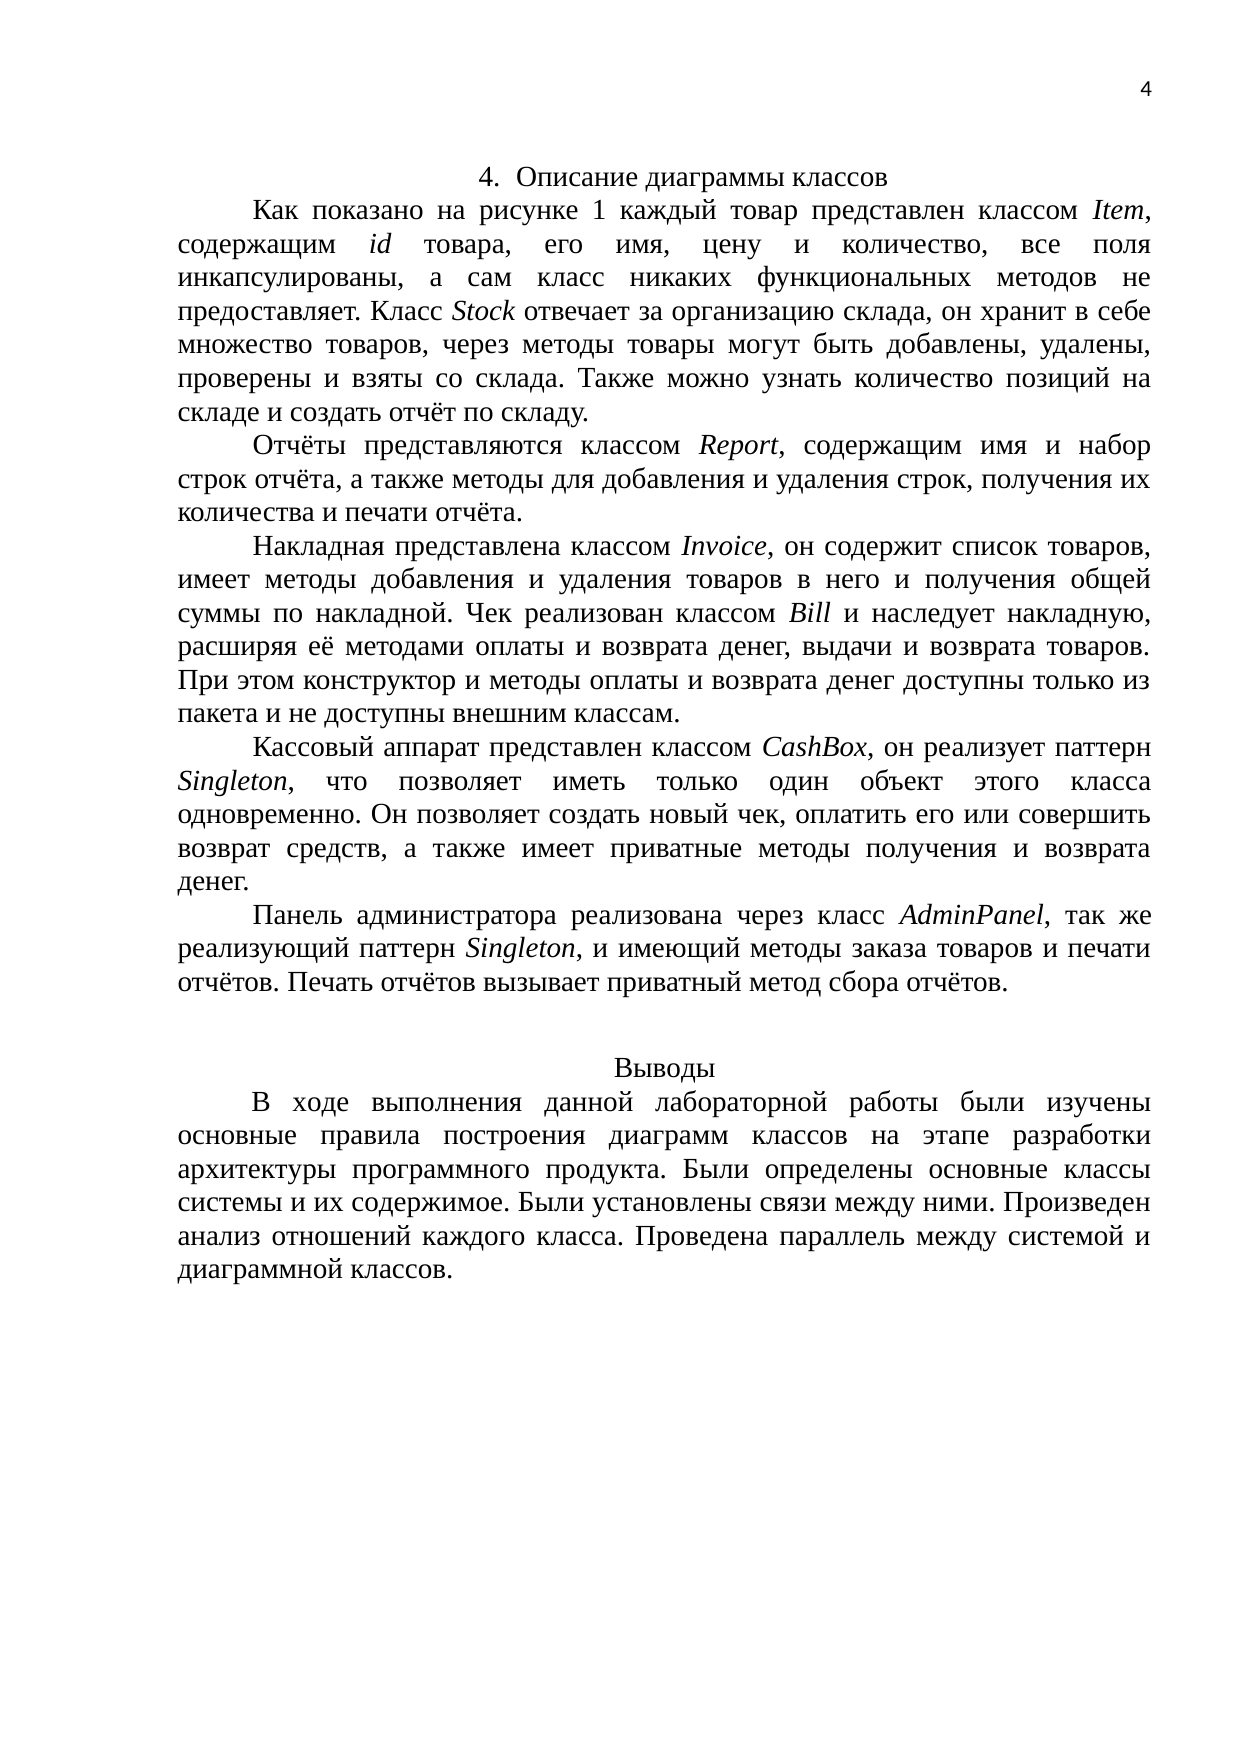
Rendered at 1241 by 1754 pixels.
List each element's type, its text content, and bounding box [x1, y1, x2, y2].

text Выводы [177, 1050, 1152, 1084]
text Кассовый аппарат представлен классом CashBox, он реализует паттерн Singleton, что позволяет иметь только один объект этого класса одновременно. Он позволяет создать новый чек, оплатить его или совершить возврат средств, а также имеет приватные методы получения и возврата денег. [177, 729, 1152, 897]
text Накладная представлена классом Invoice, он содержит список товаров, имеет методы добавления и удаления товаров в него и получения общей суммы по накладной. Чек реализован классом Bill и наследует накладную, расширяя её методами оплаты и возврата денег, выдачи и возврата товаров. При этом конструктор и методы оплаты и возврата денег доступны только из пакета и не доступны внешним классам. [177, 528, 1152, 729]
text Как показано на рисунке 1 каждый товар представлен классом Item, содержащим id товара, его имя, цену и количество, все поля инкапсулированы, а сам класс никаких функциональных методов не предоставляет. Класс Stock отвечает за организацию склада, он хранит в себе множество товаров, через методы товары могут быть добавлены, удалены, проверены и взяты со склада. Также можно узнать количество позиций на складе и создать отчёт по складу. [177, 192, 1152, 427]
text Панель администратора реализована через класс AdminPanel, так же реализующий паттерн Singleton, и имеющий методы заказа товаров и печати отчётов. Печать отчётов вызывает приватный метод сбора отчётов. [177, 897, 1152, 997]
text Отчёты представляются классом Report, содержащим имя и набор строк отчёта, а также методы для добавления и удаления строк, получения их количества и печати отчёта. [177, 427, 1152, 528]
list Описание диаграммы классов [215, 159, 1152, 192]
text В ходе выполнения данной лабораторной работы были изучены основные правила построения диаграмм классов на этапе разработки архитектуры программного продукта. Были определены основные классы системы и их содержимое. Были установлены связи между ними. Произведен анализ отношений каждого класса. Проведена параллель между системой и диаграммной классов. [177, 1084, 1152, 1285]
